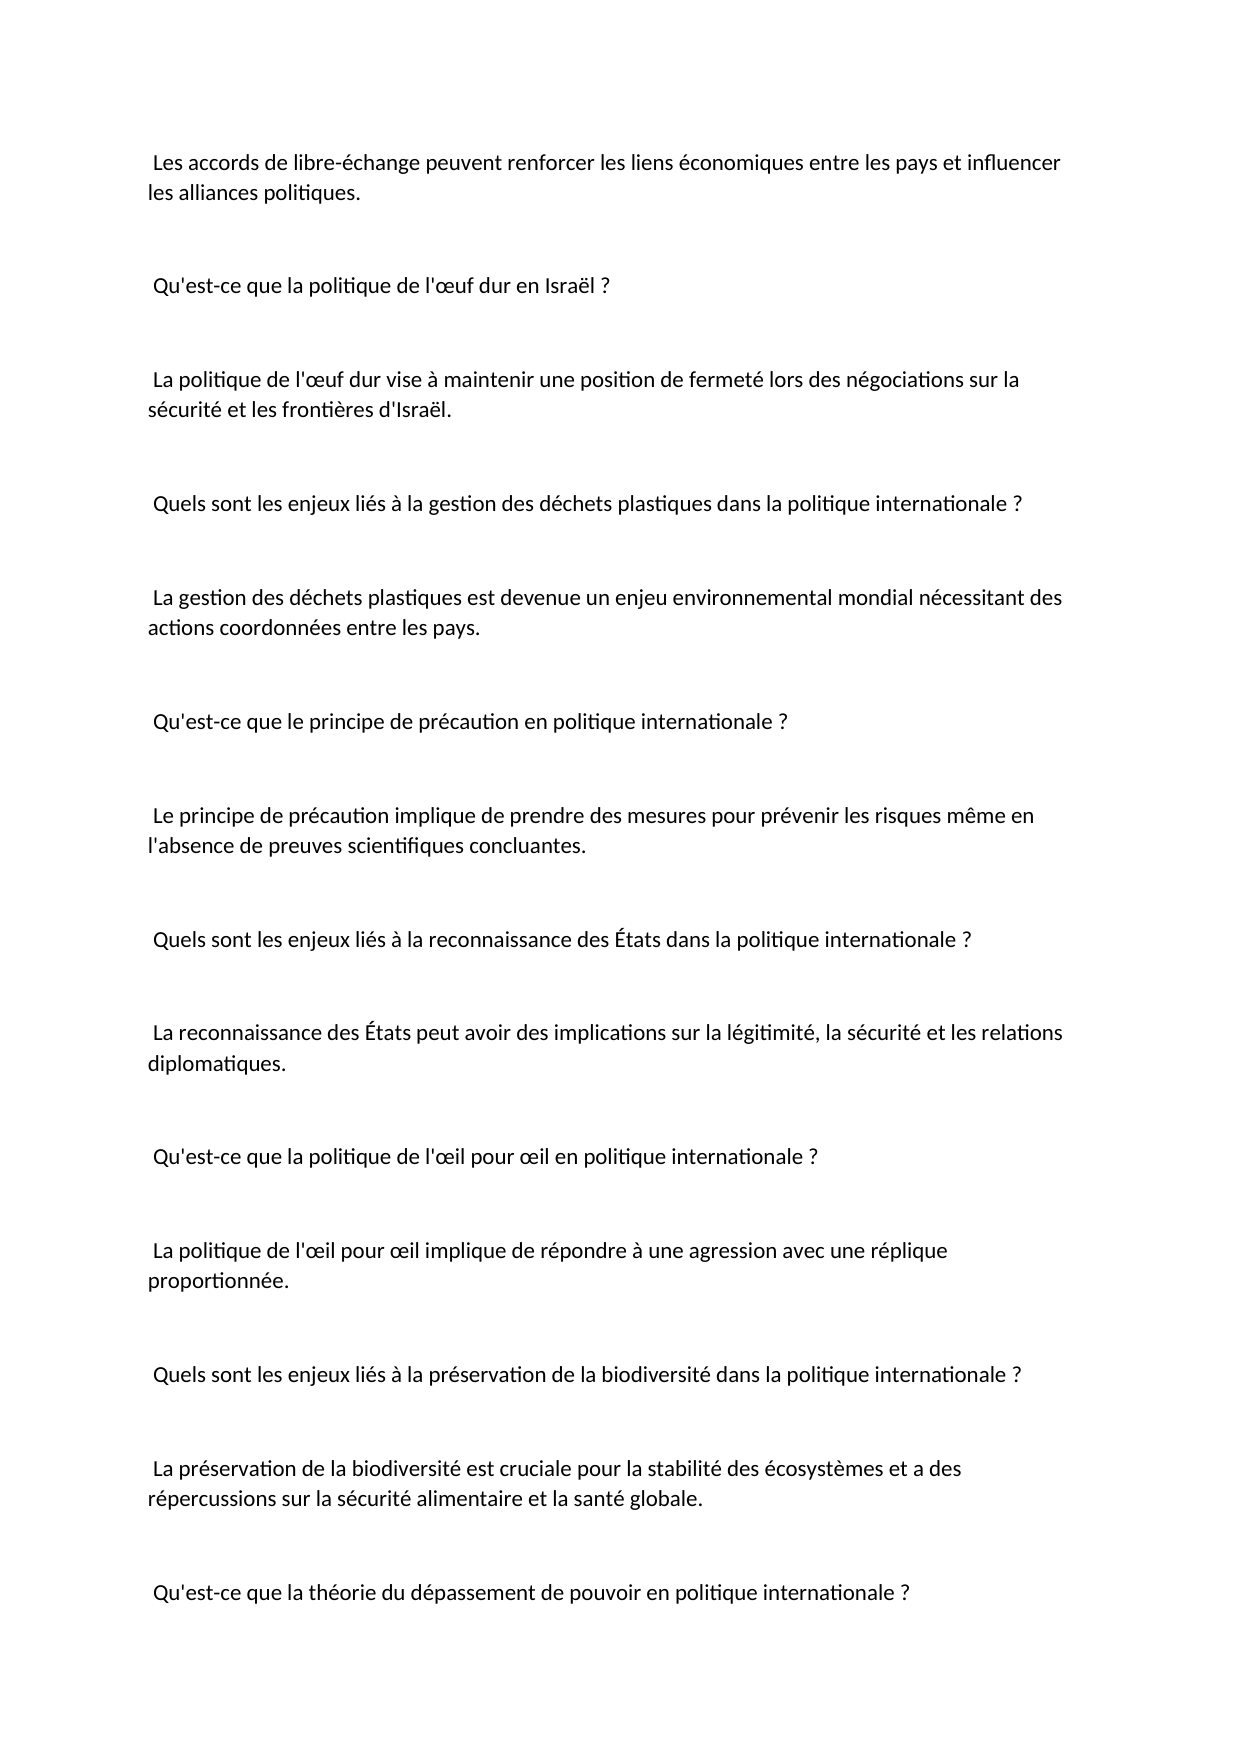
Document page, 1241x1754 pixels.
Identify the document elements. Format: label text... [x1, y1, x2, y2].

text La reconnaissance des États peut avoir des implications sur la légitimité, la sécurité et les relations diplomatiques. [148, 1018, 1093, 1077]
text Quels sont les enjeux liés à la préservation de la biodiversité dans la politique internationale ? [148, 1360, 1093, 1388]
text La gestion des déchets plastiques est devenue un enjeu environnemental mondial nécessitant des actions coordonnées entre les pays. [148, 583, 1093, 641]
text La politique de l'œil pour œil implique de répondre à une agression avec une réplique proportionnée. [148, 1236, 1093, 1294]
text Quels sont les enjeux liés à la reconnaissance des États dans la politique internationale ? [148, 925, 1093, 953]
text Les accords de libre-échange peuvent renforcer les liens économiques entre les pays et influencer les alliances politiques. [148, 148, 1093, 206]
text Qu'est-ce que la théorie du dépassement de pouvoir en politique internationale ? [148, 1578, 1093, 1606]
text Le principe de précaution implique de prendre des mesures pour prévenir les risques même en l'absence de preuves scientifiques concluantes. [148, 801, 1093, 859]
text Quels sont les enjeux liés à la gestion des déchets plastiques dans la politique internationale ? [148, 489, 1093, 517]
text La politique de l'œuf dur vise à maintenir une position de fermeté lors des négociations sur la sécurité et les frontières d'Israël. [148, 365, 1093, 423]
text Qu'est-ce que la politique de l'œuf dur en Israël ? [148, 272, 1093, 299]
text Qu'est-ce que la politique de l'œil pour œil en politique internationale ? [148, 1142, 1093, 1170]
text La préservation de la biodiversité est cruciale pour la stabilité des écosystèmes et a des répercussions sur la sécurité alimentaire et la santé globale. [148, 1454, 1093, 1512]
text Qu'est-ce que le principe de précaution en politique internationale ? [148, 707, 1093, 735]
